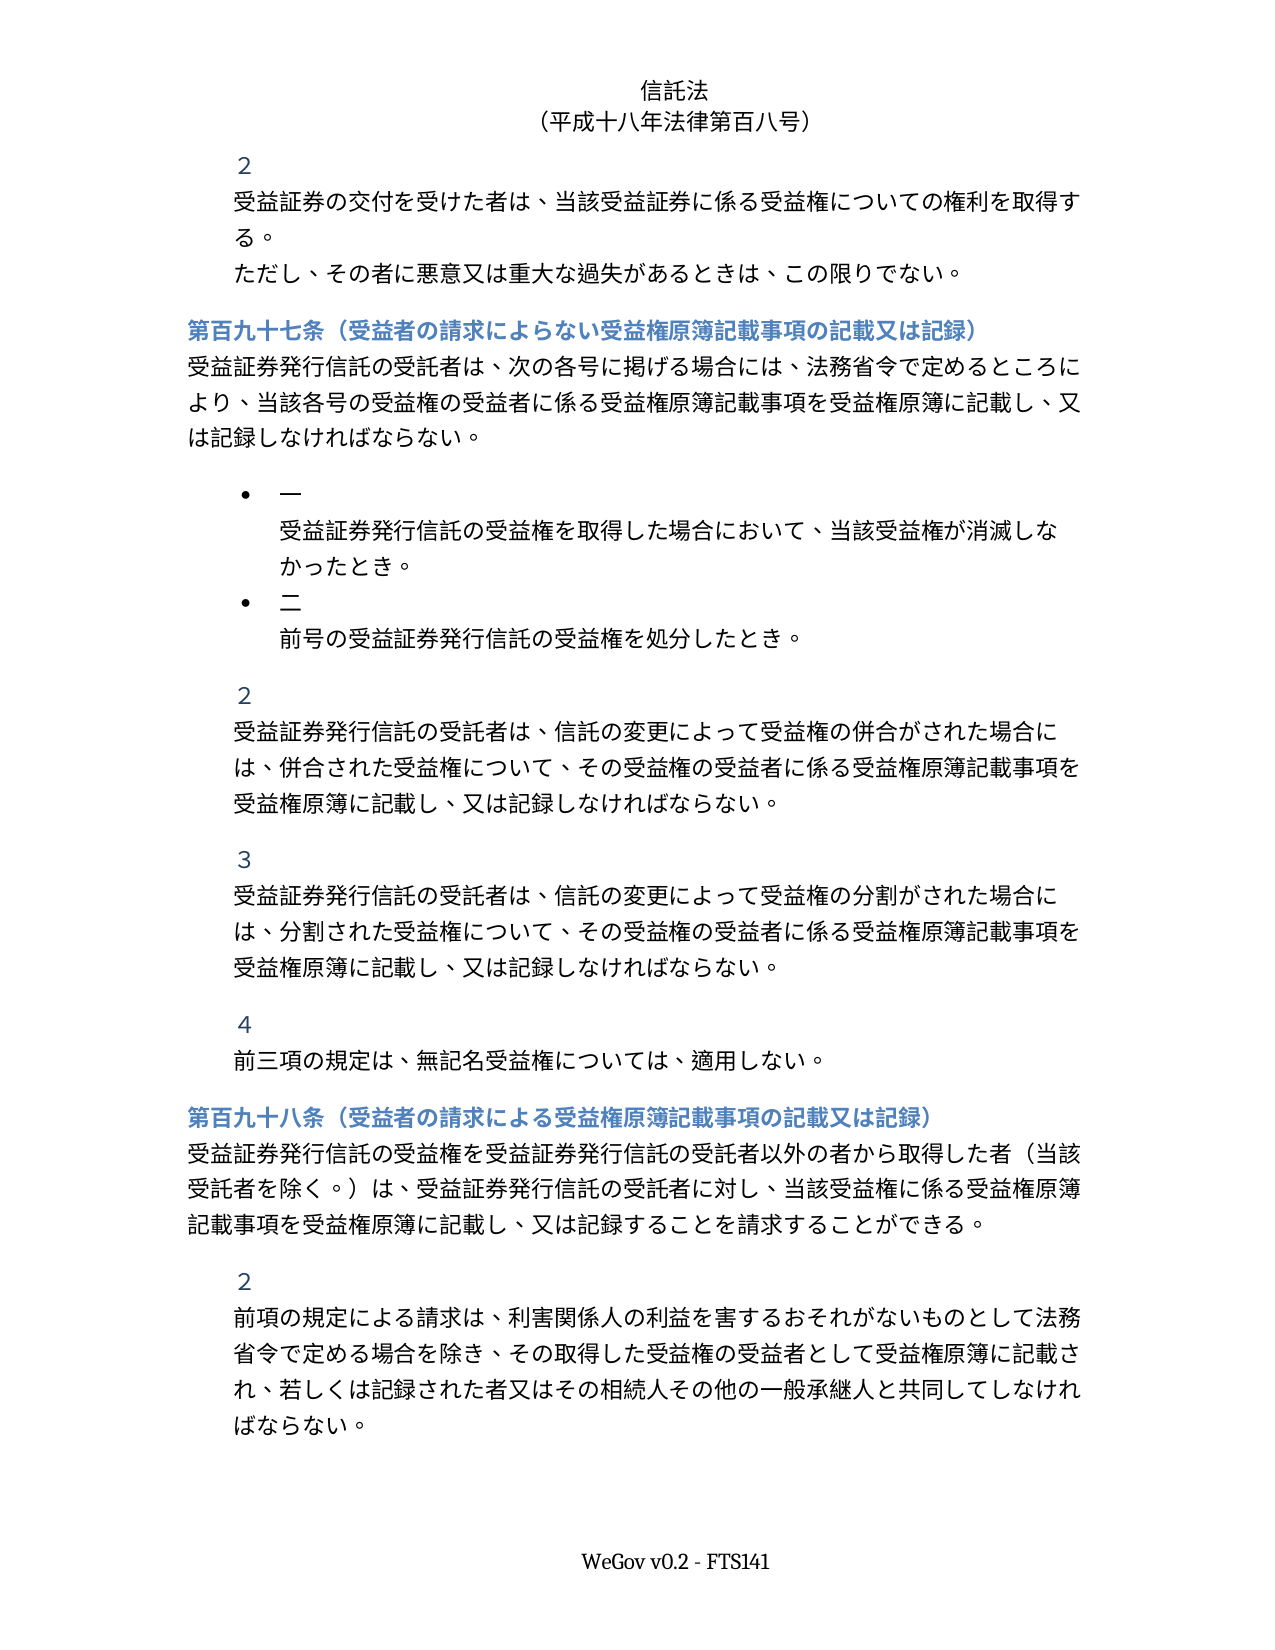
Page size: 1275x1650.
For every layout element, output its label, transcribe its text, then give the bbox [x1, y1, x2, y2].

list 一 受益証券発行信託の受益権を取得した場合において、当該受益権が消滅しなかったとき。 [242, 479, 1087, 582]
text 受益証券発行信託の受託者は、信託の変更によって受益権の併合がされた場合には、併合された受益権について、その受益権の受益者に係る受益権原簿記載事項を受益権原簿に記載し、又は記録しなければならない。 [233, 716, 1087, 819]
text 受益証券発行信託の受益権を受益証券発行信託の受託者以外の者から取得した者（当該受託者を除く。）は、受益証券発行信託の受託者に対し、当該受益権に係る受益権原簿記載事項を受益権原簿に記載し、又は記録することを請求することができる。 [187, 1137, 1087, 1241]
subtitle ２ [233, 1266, 1087, 1297]
text 前三項の規定は、無記名受益権については、適用しない。 [233, 1045, 1087, 1076]
subtitle 第百九十八条（受益者の請求による受益権原簿記載事項の記載又は記録） [187, 1102, 1087, 1133]
list 二 前号の受益証券発行信託の受益権を処分したとき。 [242, 587, 1087, 654]
subtitle ２ [233, 150, 1087, 181]
text 受益証券の交付を受けた者は、当該受益証券に係る受益権についての権利を取得する。 ただし、その者に悪意又は重大な過失があるときは、この限りでない。 [233, 186, 1087, 289]
text 受益証券発行信託の受託者は、信託の変更によって受益権の分割がされた場合には、分割された受益権について、その受益権の受益者に係る受益権原簿記載事項を受益権原簿に記載し、又は記録しなければならない。 [233, 880, 1087, 983]
subtitle ３ [233, 844, 1087, 876]
subtitle ２ [233, 680, 1087, 711]
text 前項の規定による請求は、利害関係人の利益を害するおそれがないものとして法務省令で定める場合を除き、その取得した受益権の受益者として受益権原簿に記載され、若しくは記録された者又はその相続人その他の一般承継人と共同してしなければならない。 [233, 1302, 1087, 1441]
subtitle ４ [233, 1009, 1087, 1040]
subtitle 第百九十七条（受益者の請求によらない受益権原簿記載事項の記載又は記録） [187, 314, 1087, 346]
text 受益証券発行信託の受託者は、次の各号に掲げる場合には、法務省令で定めるところにより、当該各号の受益権の受益者に係る受益権原簿記載事項を受益権原簿に記載し、又は記録しなければならない。 [187, 351, 1087, 454]
